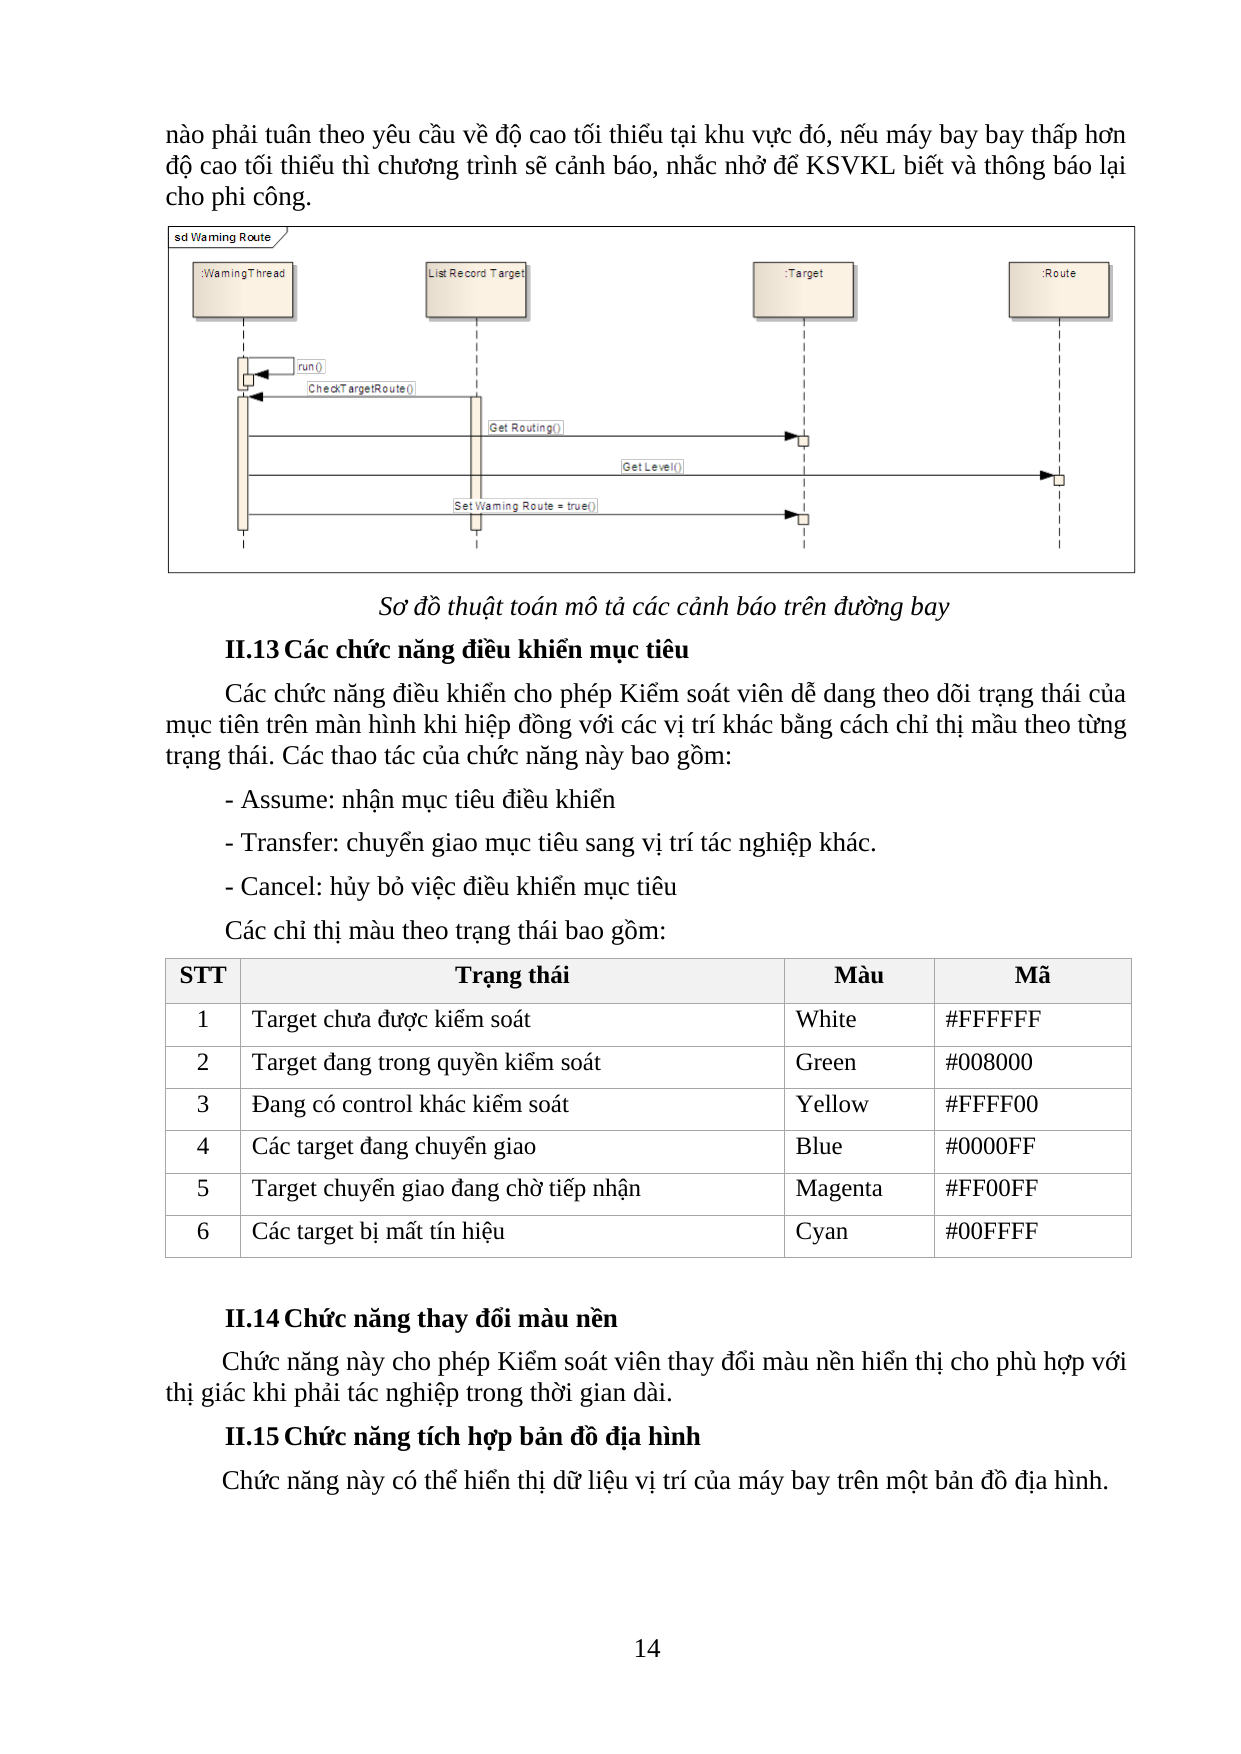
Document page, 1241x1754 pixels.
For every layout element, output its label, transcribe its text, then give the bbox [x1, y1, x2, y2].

table_cell #00FFFF [935, 1216, 1131, 1257]
text Chức năng này có thể hiển thị dữ liệu vị trí của máy bay trên một bản đồ địa hình. [165, 1464, 1128, 1495]
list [165, 118, 1128, 212]
table_cell 4 [166, 1131, 240, 1172]
text Chức năng này cho phép Kiểm soát viên thay đổi màu nền hiển thị cho phù hợp với thị giác khi phải tác nghiệp trong thời gian dài. [165, 1345, 1128, 1408]
table_cell #0000FF [935, 1131, 1131, 1172]
text Các chỉ thị màu theo trạng thái bao gồm: [165, 914, 1128, 945]
picture [165, 224, 1139, 577]
table_header Mã [935, 959, 1131, 1003]
table_cell #FFFF00 [935, 1089, 1131, 1130]
table_cell Target chuyển giao đang chờ tiếp nhận [241, 1174, 784, 1215]
subtitle Chức năng tích hợp bản đồ địa hình [165, 1420, 1128, 1451]
list Assume: nhận mục tiêu điều khiển [165, 783, 1128, 814]
table_cell Target chưa được kiểm soát [241, 1004, 784, 1046]
table_cell 3 [166, 1089, 240, 1130]
table_cell Cyan [785, 1216, 934, 1257]
table_cell Đang có control khác kiểm soát [241, 1089, 784, 1130]
table_header Trạng thái [241, 959, 784, 1003]
subtitle Các chức năng điều khiển mục tiêu [165, 633, 1128, 664]
table_cell Yellow [785, 1089, 934, 1130]
subtitle Chức năng thay đổi màu nền [165, 1302, 1128, 1333]
table_cell Các target bị mất tín hiệu [241, 1216, 784, 1257]
table_cell #FF00FF [935, 1174, 1131, 1215]
table_cell Các target đang chuyển giao [241, 1131, 784, 1172]
table_header STT [166, 959, 240, 1003]
table_header Màu [785, 959, 934, 1003]
table_cell White [785, 1004, 934, 1046]
table_cell Green [785, 1047, 934, 1088]
table_cell #008000 [935, 1047, 1131, 1088]
table_cell Magenta [785, 1174, 934, 1215]
list Cancel: hủy bỏ việc điều khiển mục tiêu [165, 870, 1128, 901]
table_cell 1 [166, 1004, 240, 1046]
table_cell Target đang trong quyền kiểm soát [241, 1047, 784, 1088]
text Các chức năng điều khiển cho phép Kiểm soát viên dễ dang theo dõi trạng thái của mục tiên trên màn hình khi hiệp đồng với các vị trí khác bằng cách chỉ thị mầu theo từng trạng thái. Các thao tác của chức năng này bao gồm: [165, 677, 1128, 770]
table_cell 6 [166, 1216, 240, 1257]
table_cell 2 [166, 1047, 240, 1088]
table_cell 5 [166, 1174, 240, 1215]
table_cell #FFFFFF [935, 1004, 1131, 1046]
list Transfer: chuyển giao mục tiêu sang vị trí tác nghiệp khác. [165, 826, 1128, 858]
table_cell Blue [785, 1131, 934, 1172]
text Sơ đồ thuật toán mô tả các cảnh báo trên đường bay [165, 589, 1128, 621]
